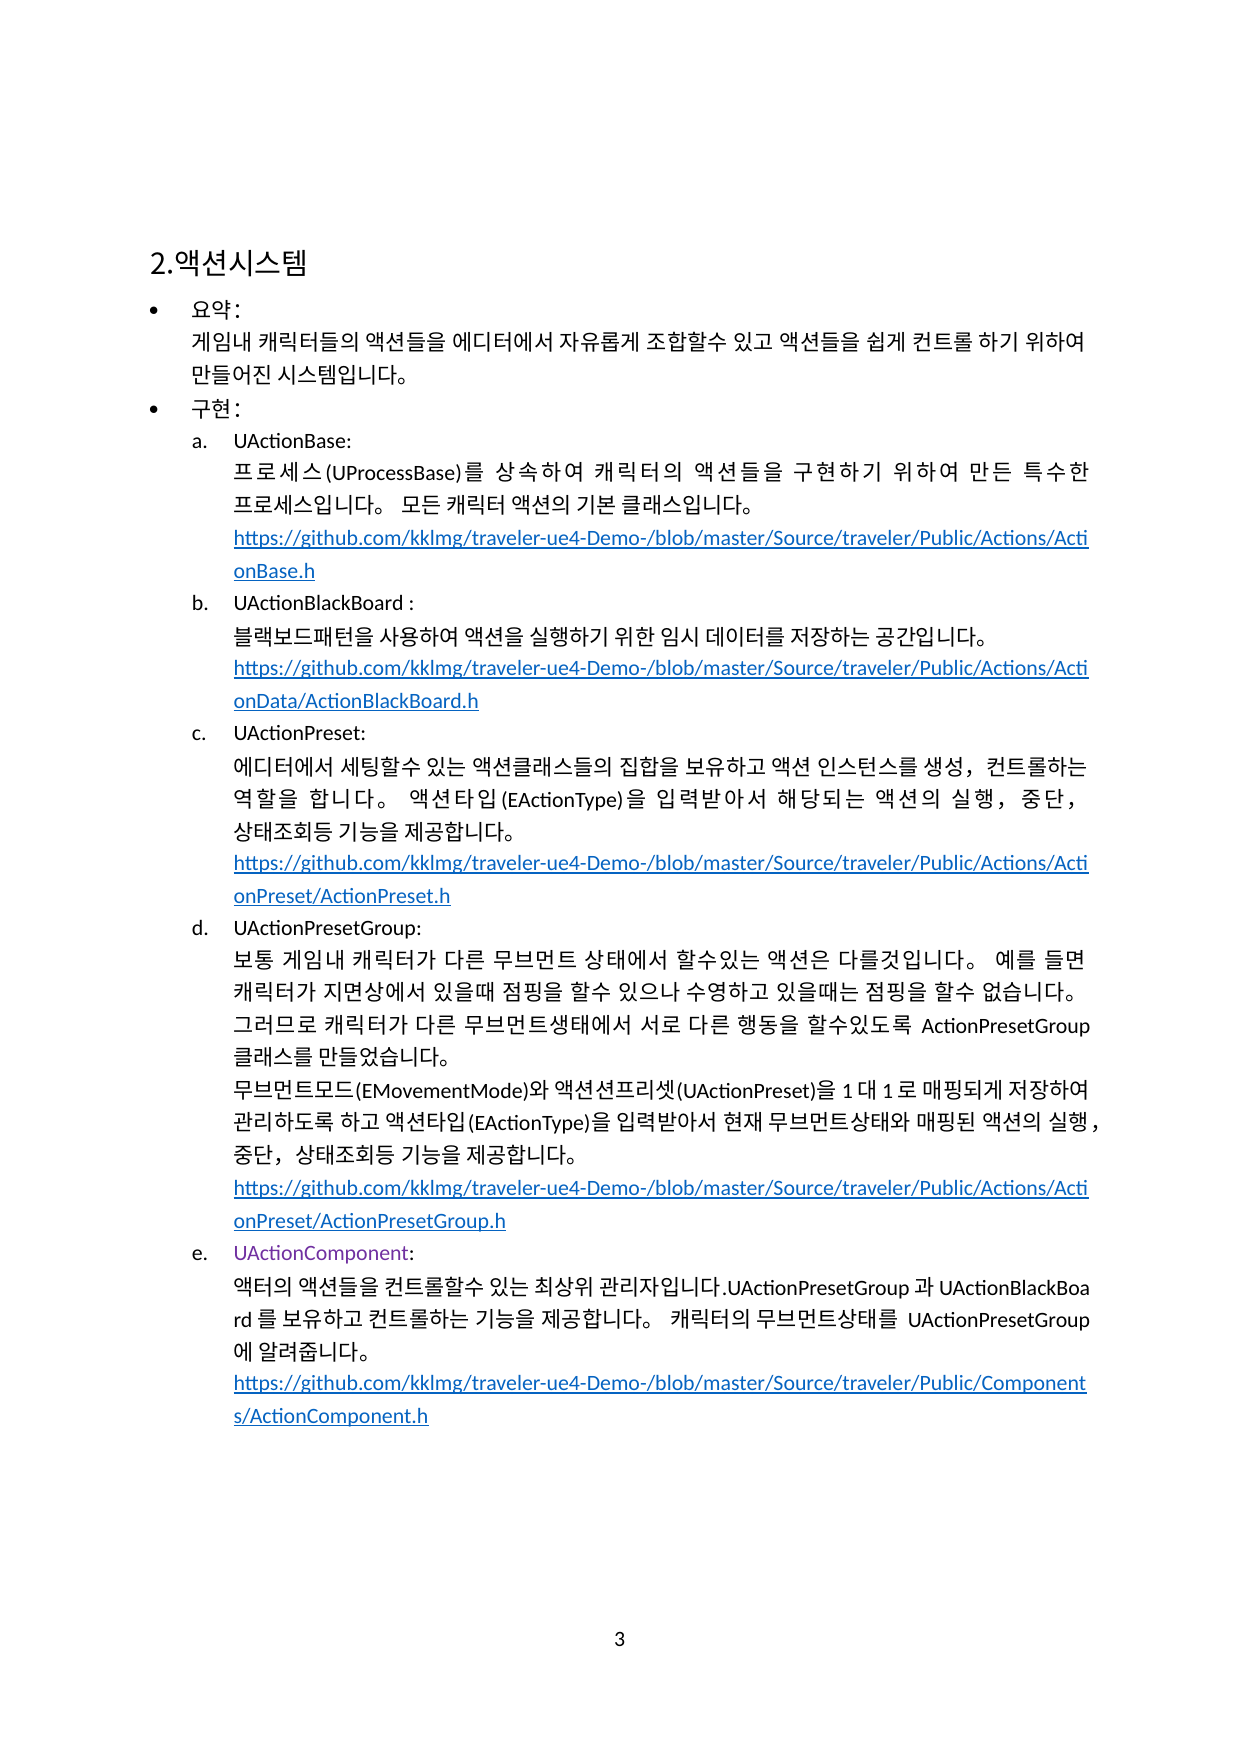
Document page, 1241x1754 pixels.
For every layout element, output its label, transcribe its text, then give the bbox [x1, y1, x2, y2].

list UActionComponent: 액터의 액션들을 컨트롤할수 있는 최상위 관리자입니다.UActionPresetGroup과 UActionBlackBoard를 보유하고 컨트롤하는 기능을 제공합니다。 캐릭터의 무브먼트상태를 UActionPresetGroup에 알려줍니다。 https://github.com/kklmg/traveler-ue4-Demo-/blob/master/Source/traveler/Public/Components/ActionComponent.h [192, 1237, 1090, 1432]
list UActionBlackBoard : 블랙보드패턴을 사용하여 액션을 실행하기 위한 임시 데이터를 저장하는 공간입니다。 https://github.com/kklmg/traveler-ue4-Demo-/blob/master/Source/traveler/Public/Actions/ActionData/ActionBlackBoard.h [192, 587, 1090, 717]
list UActionBase: 프로세스(UProcessBase)를 상속하여 캐릭터의 액션들을 구현하기 위하여 만든 특수한 프로세스입니다。 모든 캐릭터 액션의 기본 클래스입니다。 https://github.com/kklmg/traveler-ue4-Demo-/blob/master/Source/traveler/Public/Actions/ActionBase.h [192, 424, 1090, 587]
list UActionPresetGroup: 보통 게임내 캐릭터가 다른 무브먼트 상태에서 할수있는 액션은 다를것입니다。 예를 들면 캐릭터가 지면상에서 있을때 점핑을 할수 있으나 수영하고 있을때는 점핑을 할수 없습니다。그러므로 캐릭터가 다른 무브먼트생태에서 서로 다른 행동을 할수있도록 ActionPresetGroup 클래스를 만들었습니다。 무브먼트모드(EMovementMode)와 액션션프리셋(UActionPreset)을 1대1로 매핑되게 저장하여 관리하도록 하고 액션타입(EActionType)을 입력받아서 현재 무브먼트상태와 매핑된 액션의 실행，중단，상태조회등 기능을 제공합니다。 https://github.com/kklmg/traveler-ue4-Demo-/blob/master/Source/traveler/Public/Actions/ActionPreset/ActionPresetGroup.h [192, 912, 1090, 1237]
list 요약： 게임내 캐릭터들의 액션들을 에디터에서 자유롭게 조합할수 있고 액션들을 쉽게 컨트롤 하기 위하여 만들어진 시스템입니다。 [150, 294, 1090, 392]
list UActionPreset: 에디터에서 세팅할수 있는 액션클래스들의 집합을 보유하고 액션 인스턴스를 생성，컨트롤하는 역할을 합니다。 액션타입(EActionType)을 입력받아서 해당되는 액션의 실행，중단，상태조회등 기능을 제공합니다。 https://github.com/kklmg/traveler-ue4-Demo-/blob/master/Source/traveler/Public/Actions/ActionPreset/ActionPreset.h [192, 717, 1090, 912]
subtitle 2.액션시스템 [150, 229, 1090, 294]
list 구현： [150, 392, 1090, 424]
